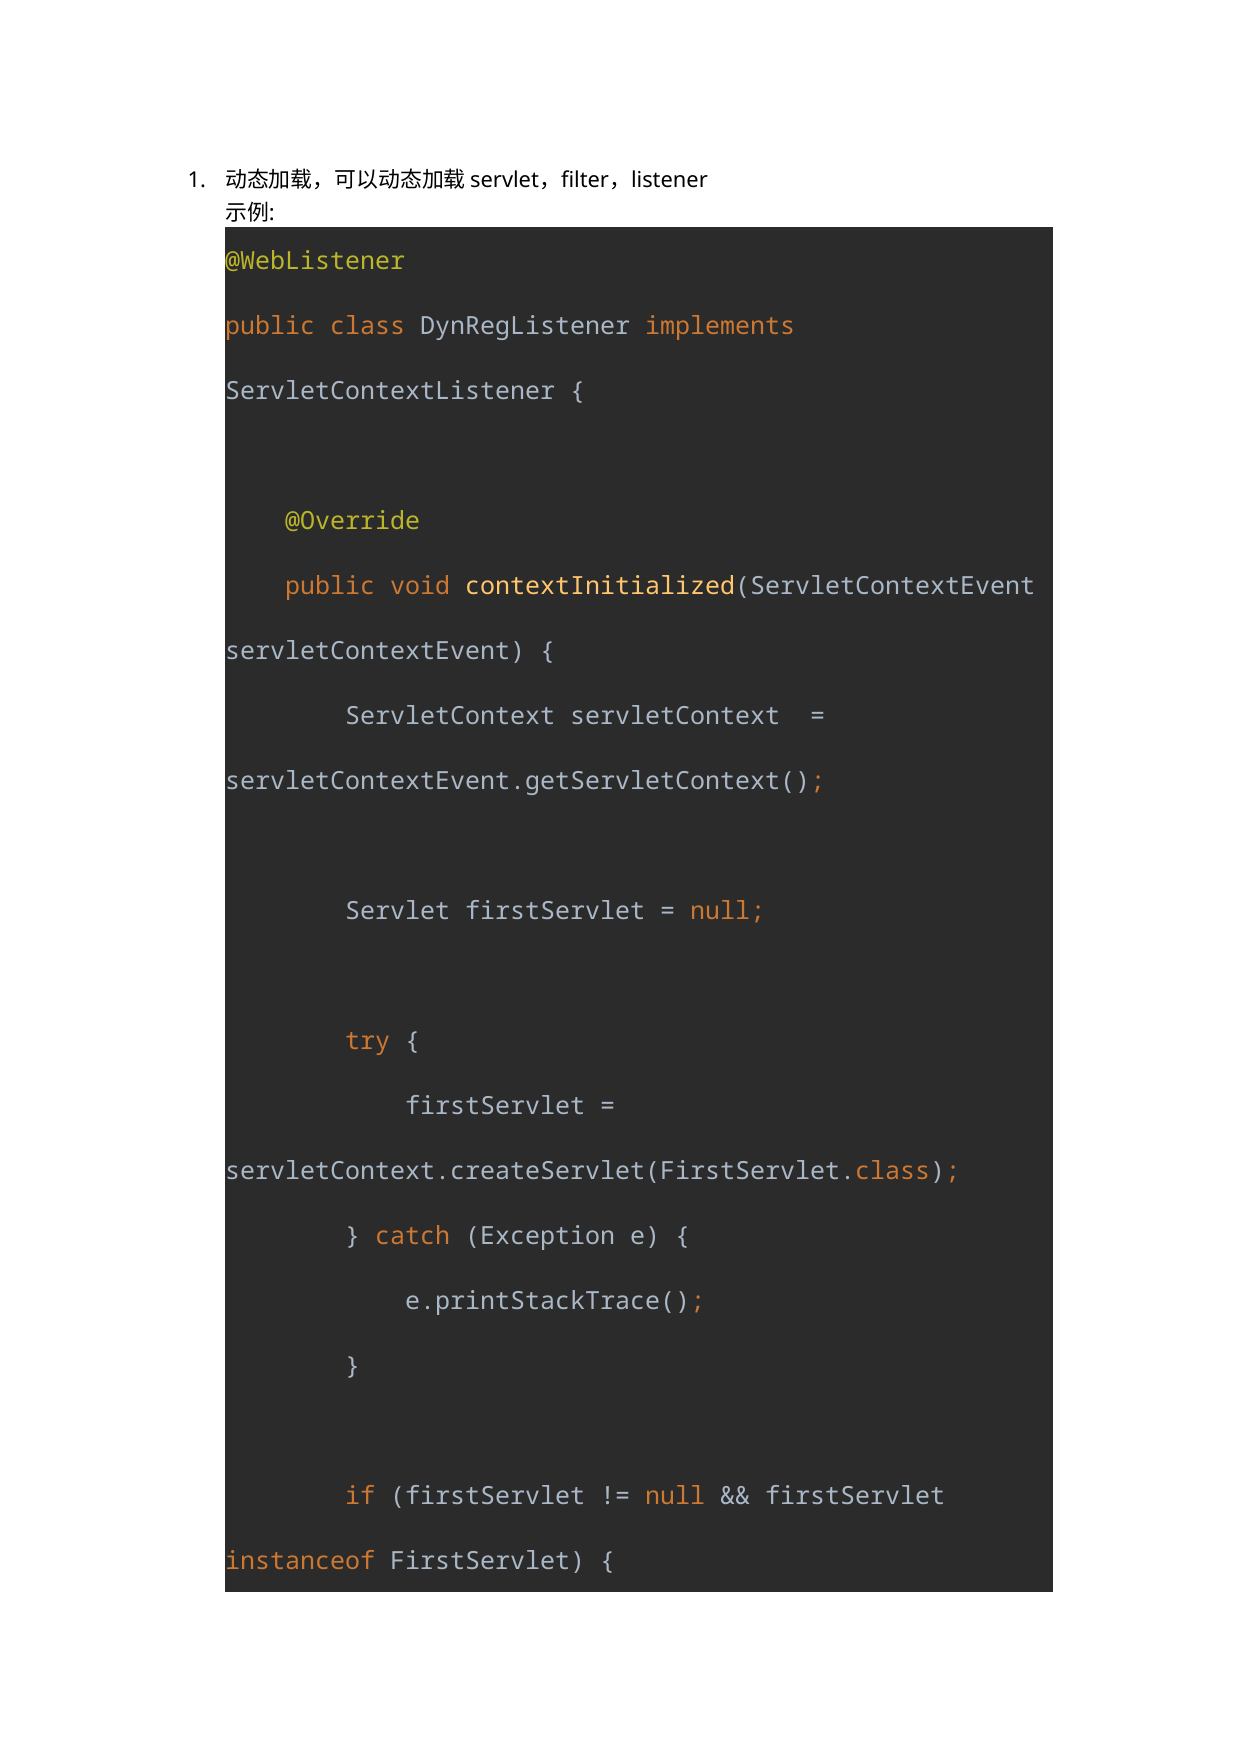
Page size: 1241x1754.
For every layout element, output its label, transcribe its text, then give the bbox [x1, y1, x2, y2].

list 示例: [225, 194, 1053, 227]
list 动态加载，可以动态加载servlet，filter，listener [187, 162, 1053, 194]
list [225, 227, 1053, 1592]
